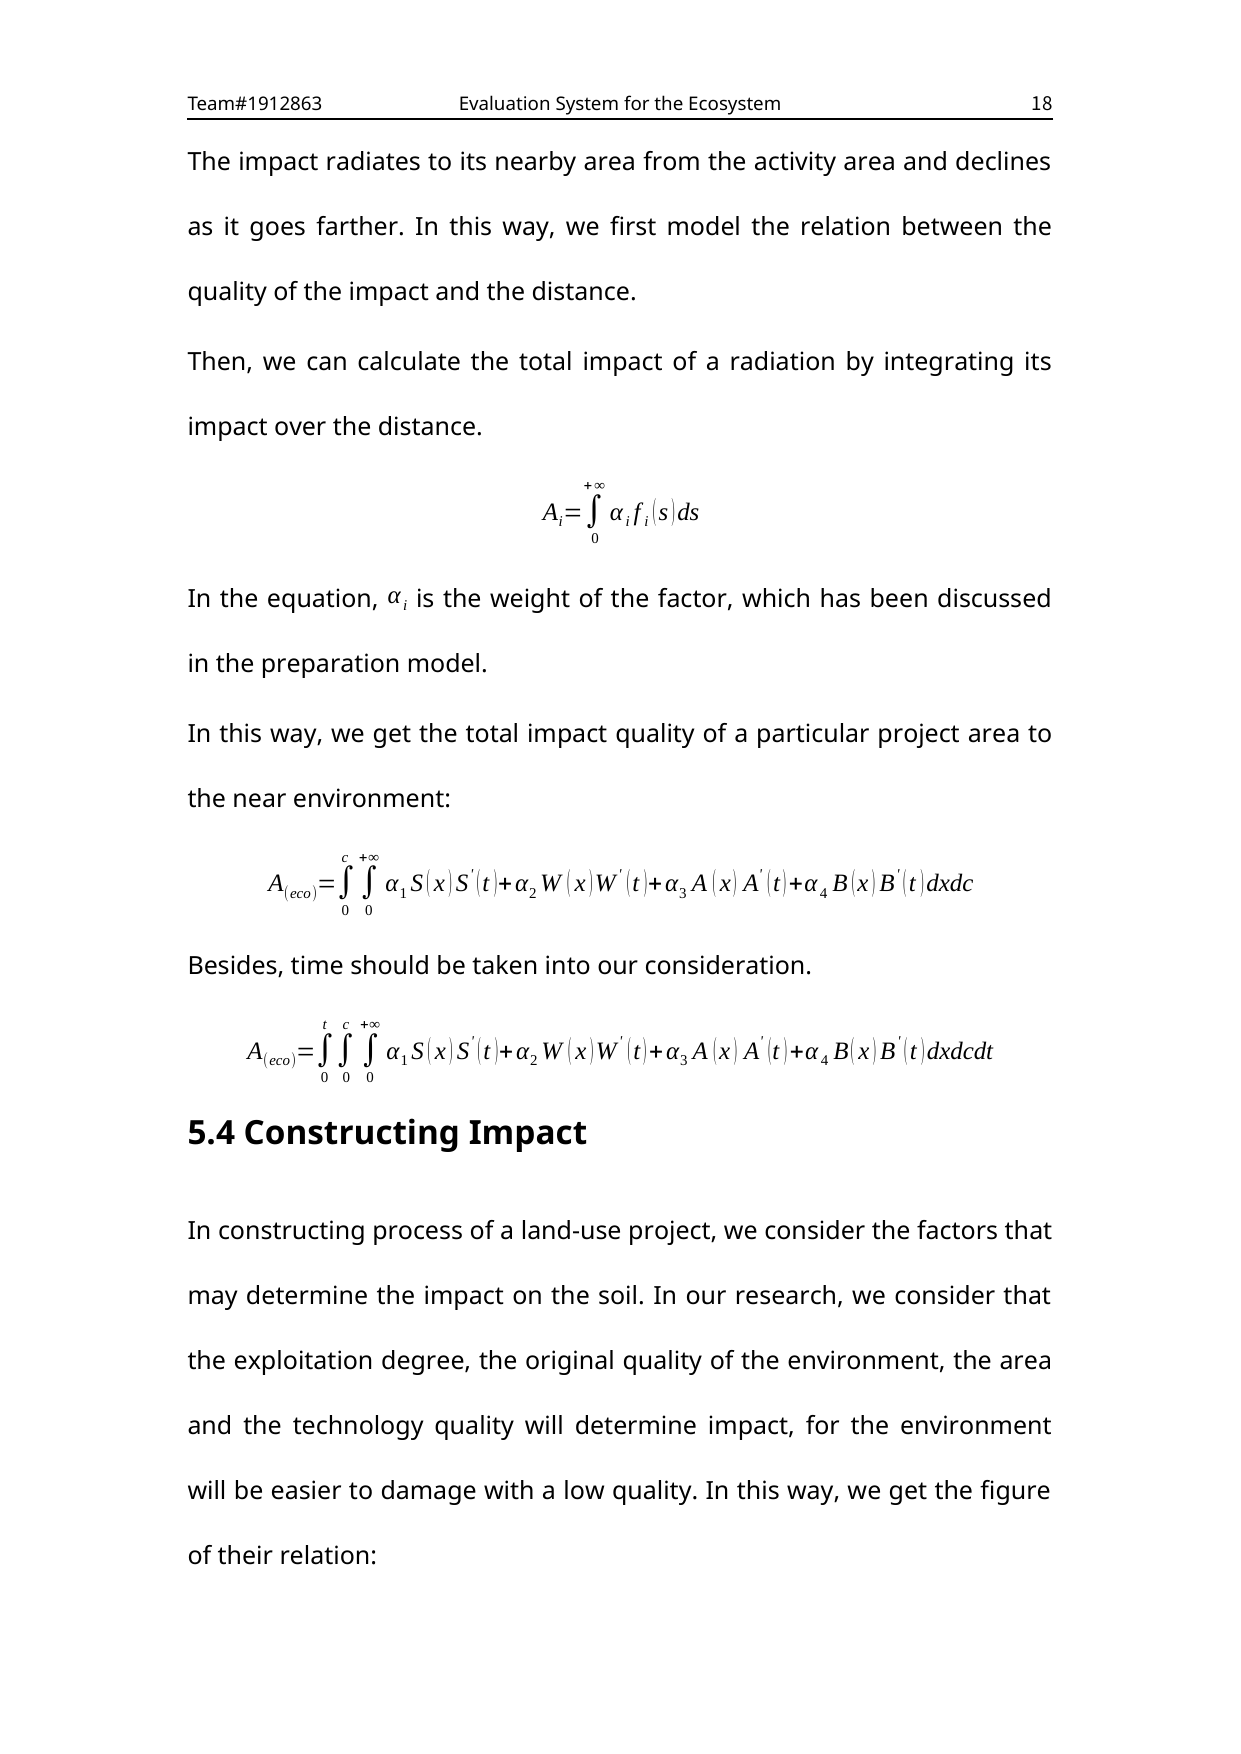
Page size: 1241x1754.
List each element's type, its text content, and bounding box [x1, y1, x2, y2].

text Besides, time should be taken into our consideration. [187, 932, 1053, 997]
text Then, we can calculate the total impact of a radiation by integrating its impact over the distance. [187, 328, 1053, 458]
text The impact radiates to its nearby area from the activity area and declines as it goes farther. In this way, we first model the relation between the quality of the impact and the distance. [187, 129, 1053, 324]
text In the equation, is the weight of the factor, which has been discussed in the preparation model. [187, 565, 1053, 695]
text In this way, we get the total impact quality of a particular project area to the near environment: [187, 700, 1053, 830]
text In constructing process of a land-use project, we consider the factors that may determine the impact on the soil. In our research, we consider that the exploitation degree, the original quality of the environment, the area and the technology quality will determine impact, for the environment will be easier to damage with a low quality. In this way, we get the figure of their relation: [187, 1197, 1053, 1587]
subtitle 5.4 Constructing Impact [187, 1099, 1053, 1164]
